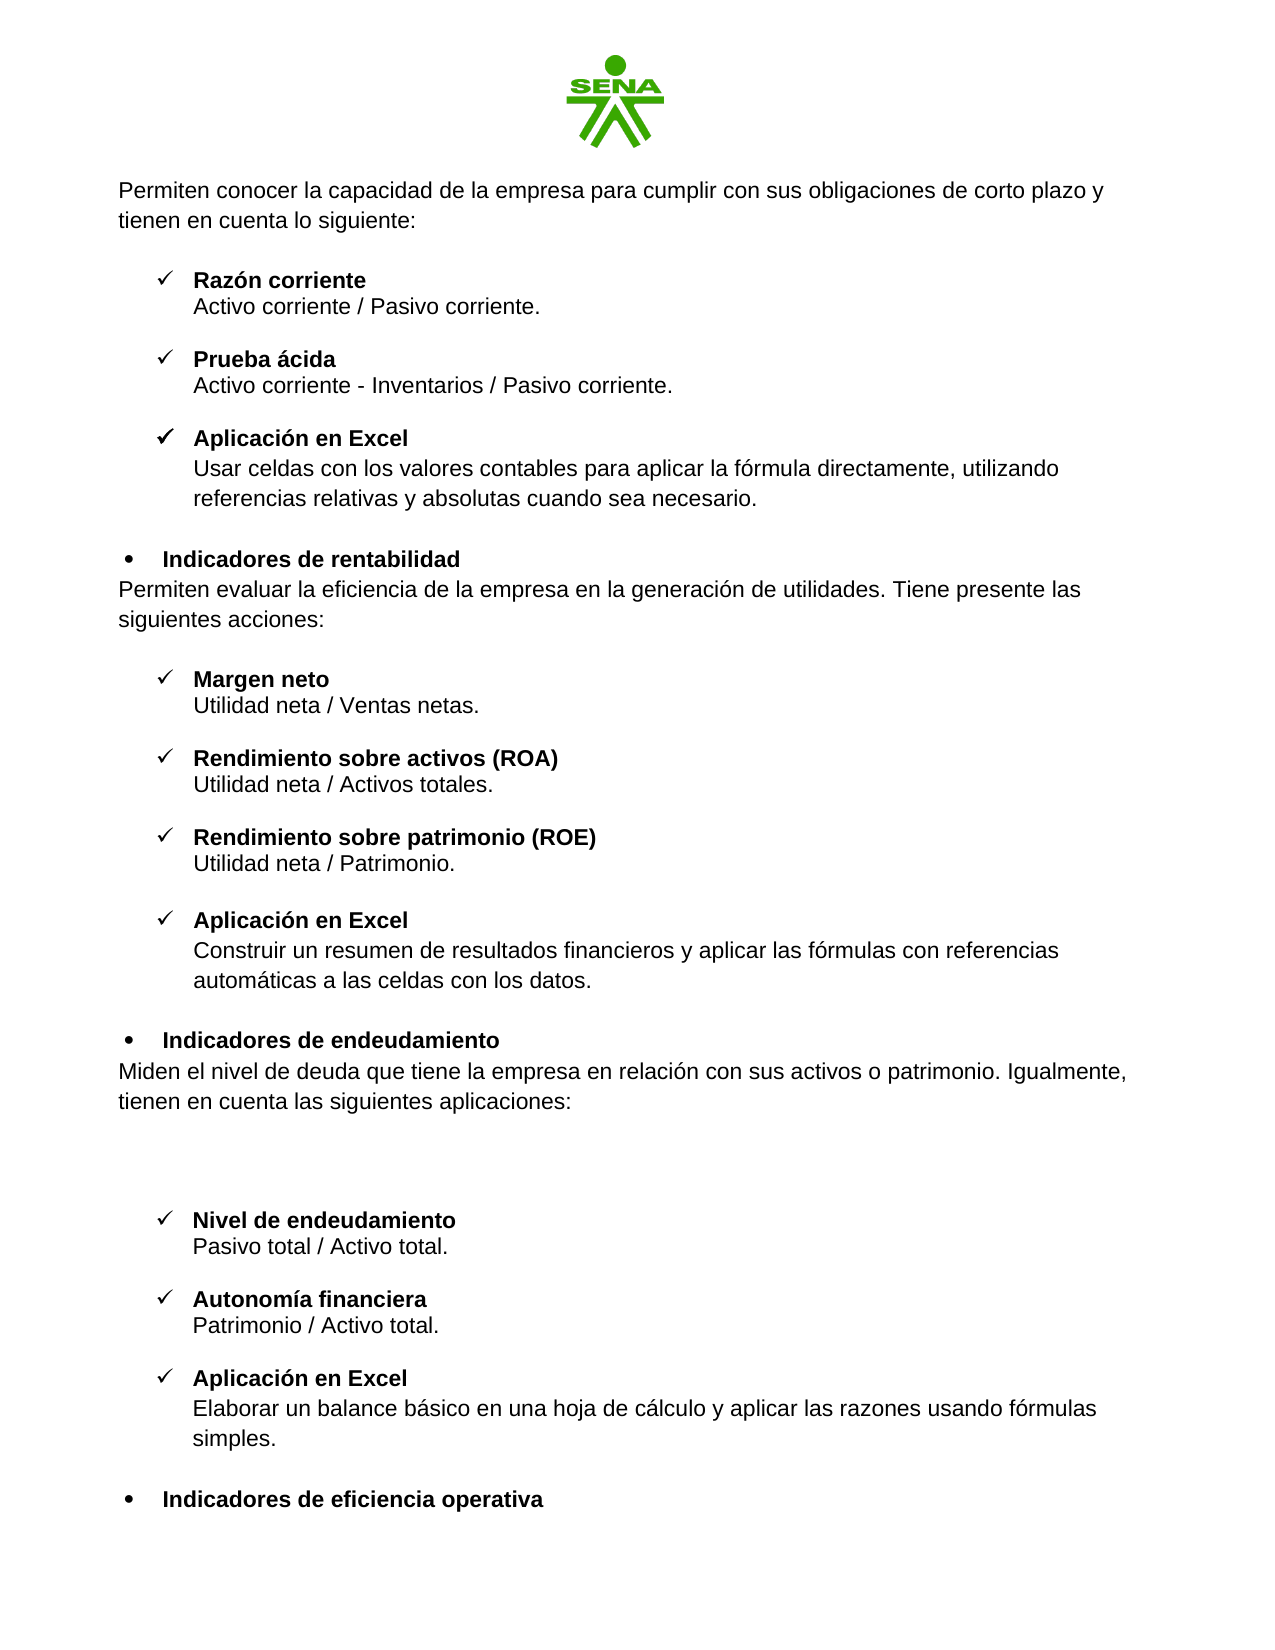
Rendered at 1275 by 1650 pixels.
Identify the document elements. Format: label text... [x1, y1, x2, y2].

list Usar celdas con los valores contables para aplicar la fórmula directamente, utilizando referencias relativas y absolutas cuando sea necesario. [193, 455, 1157, 512]
list Aplicación en Excel Construir un resumen de resultados financieros y aplicar las fórmulas con referencias automáticas a las celdas con los datos. [156, 907, 1157, 993]
list Pasivo total / Activo total. [192, 1233, 1157, 1259]
list Utilidad neta / Activos totales. [193, 771, 1157, 797]
list Rendimiento sobre activos (ROA) [156, 744, 1157, 771]
list Utilidad neta / Ventas netas. [193, 692, 1157, 718]
list Nivel de endeudamiento [155, 1207, 1157, 1233]
text Permiten conocer la capacidad de la empresa para cumplir con sus obligaciones de corto plazo y tienen en cuenta lo siguiente: [118, 177, 1157, 234]
list Aplicación en Excel [156, 425, 1157, 451]
text Miden el nivel de deuda que tiene la empresa en relación con sus activos o patrimonio. Igualmente, tienen en cuenta las siguientes aplicaciones: [118, 1058, 1157, 1114]
picture [566, 55, 664, 148]
list Indicadores de rentabilidad [125, 546, 1157, 572]
list Utilidad neta / Patrimonio. [193, 850, 1157, 876]
list Activo corriente - Inventarios / Pasivo corriente. [193, 372, 1157, 398]
list Razón corriente [156, 267, 1157, 293]
list Margen neto [156, 666, 1157, 692]
list Patrimonio / Activo total. [192, 1312, 1157, 1338]
list Autonomía financiera [155, 1286, 1157, 1312]
list Indicadores de endeudamiento [125, 1027, 1157, 1054]
list Prueba ácida [156, 346, 1157, 372]
text Permiten evaluar la eficiencia de la empresa en la generación de utilidades. Tiene presente las siguientes acciones: [118, 576, 1157, 632]
list Aplicación en Excel Elaborar un balance básico en una hoja de cálculo y aplicar las razones usando fórmulas simples. [155, 1365, 1157, 1451]
list Indicadores de eficiencia operativa [125, 1486, 1157, 1512]
list Activo corriente / Pasivo corriente. [193, 293, 1157, 319]
list Rendimiento sobre patrimonio (ROE) [156, 824, 1157, 850]
